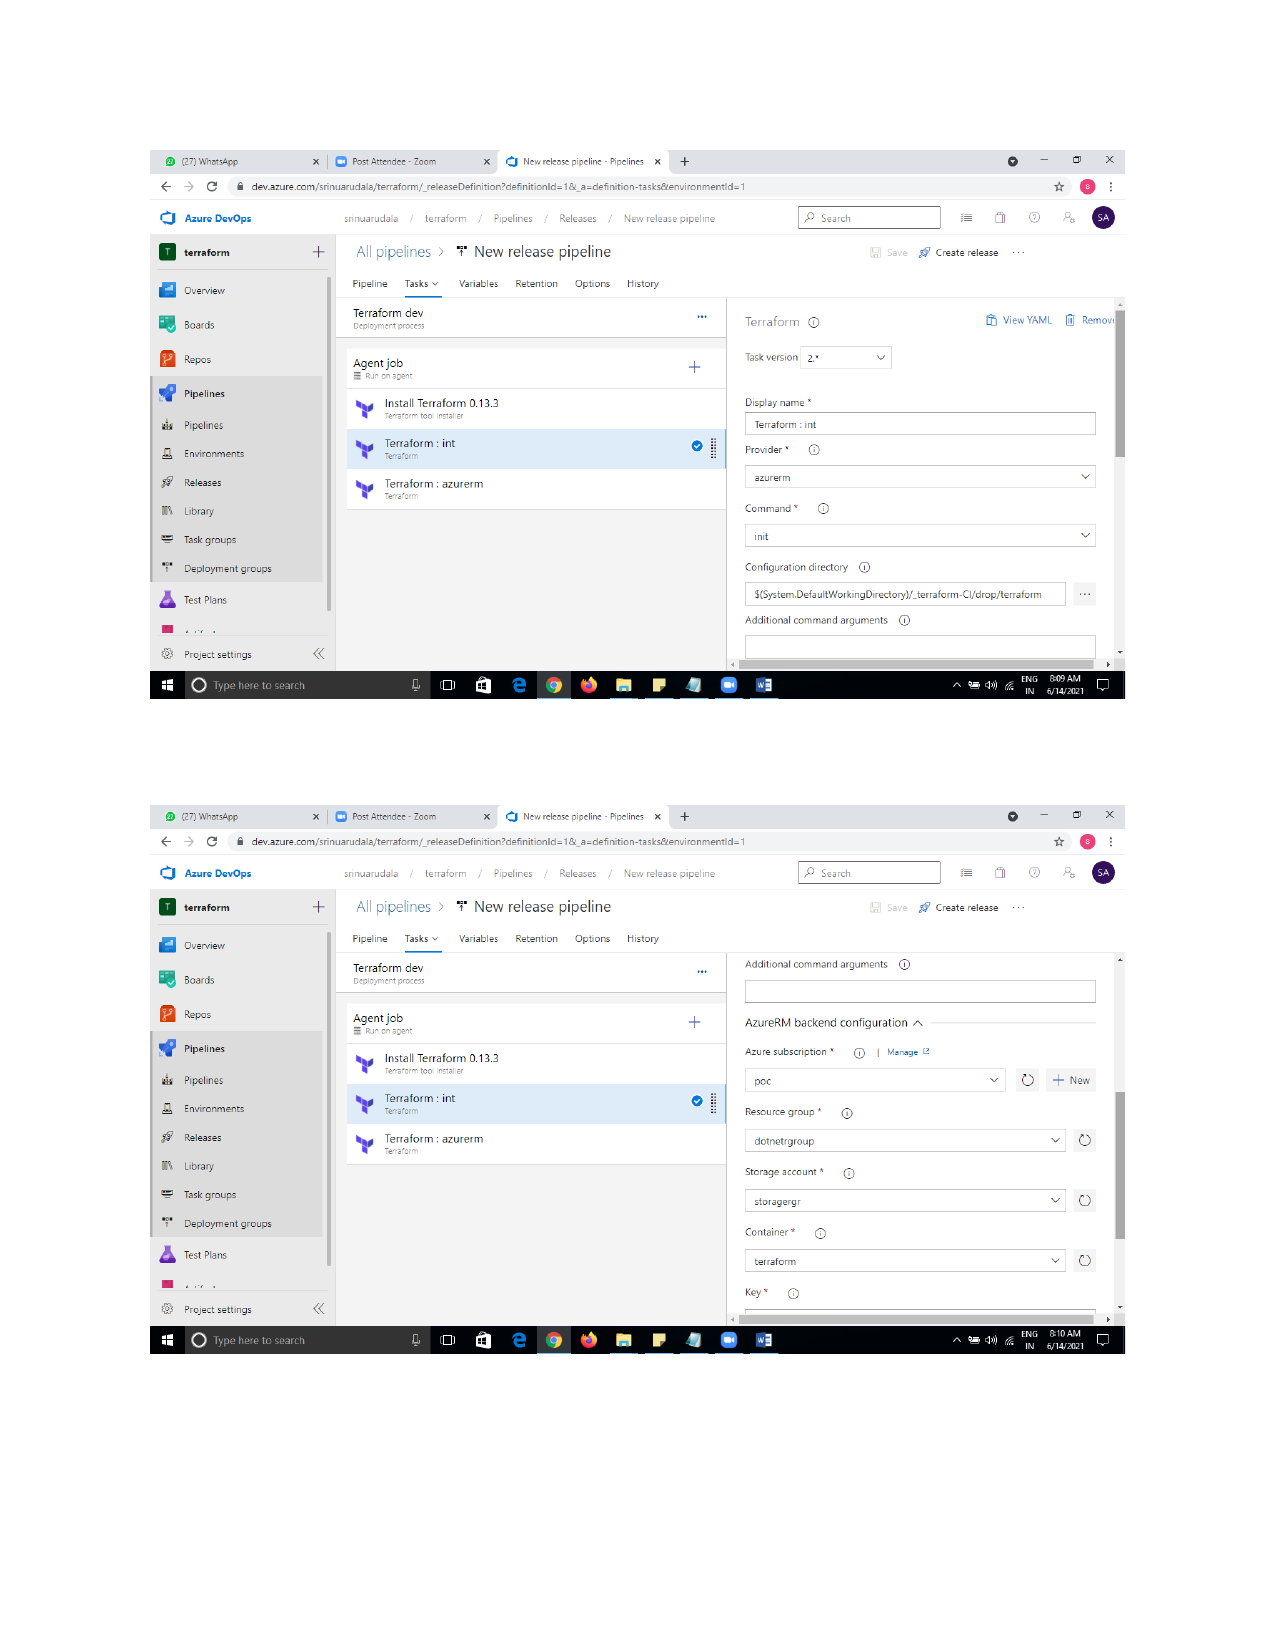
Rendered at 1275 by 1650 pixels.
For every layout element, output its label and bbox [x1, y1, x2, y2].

picture [150, 150, 1125, 699]
picture [150, 805, 1125, 1354]
